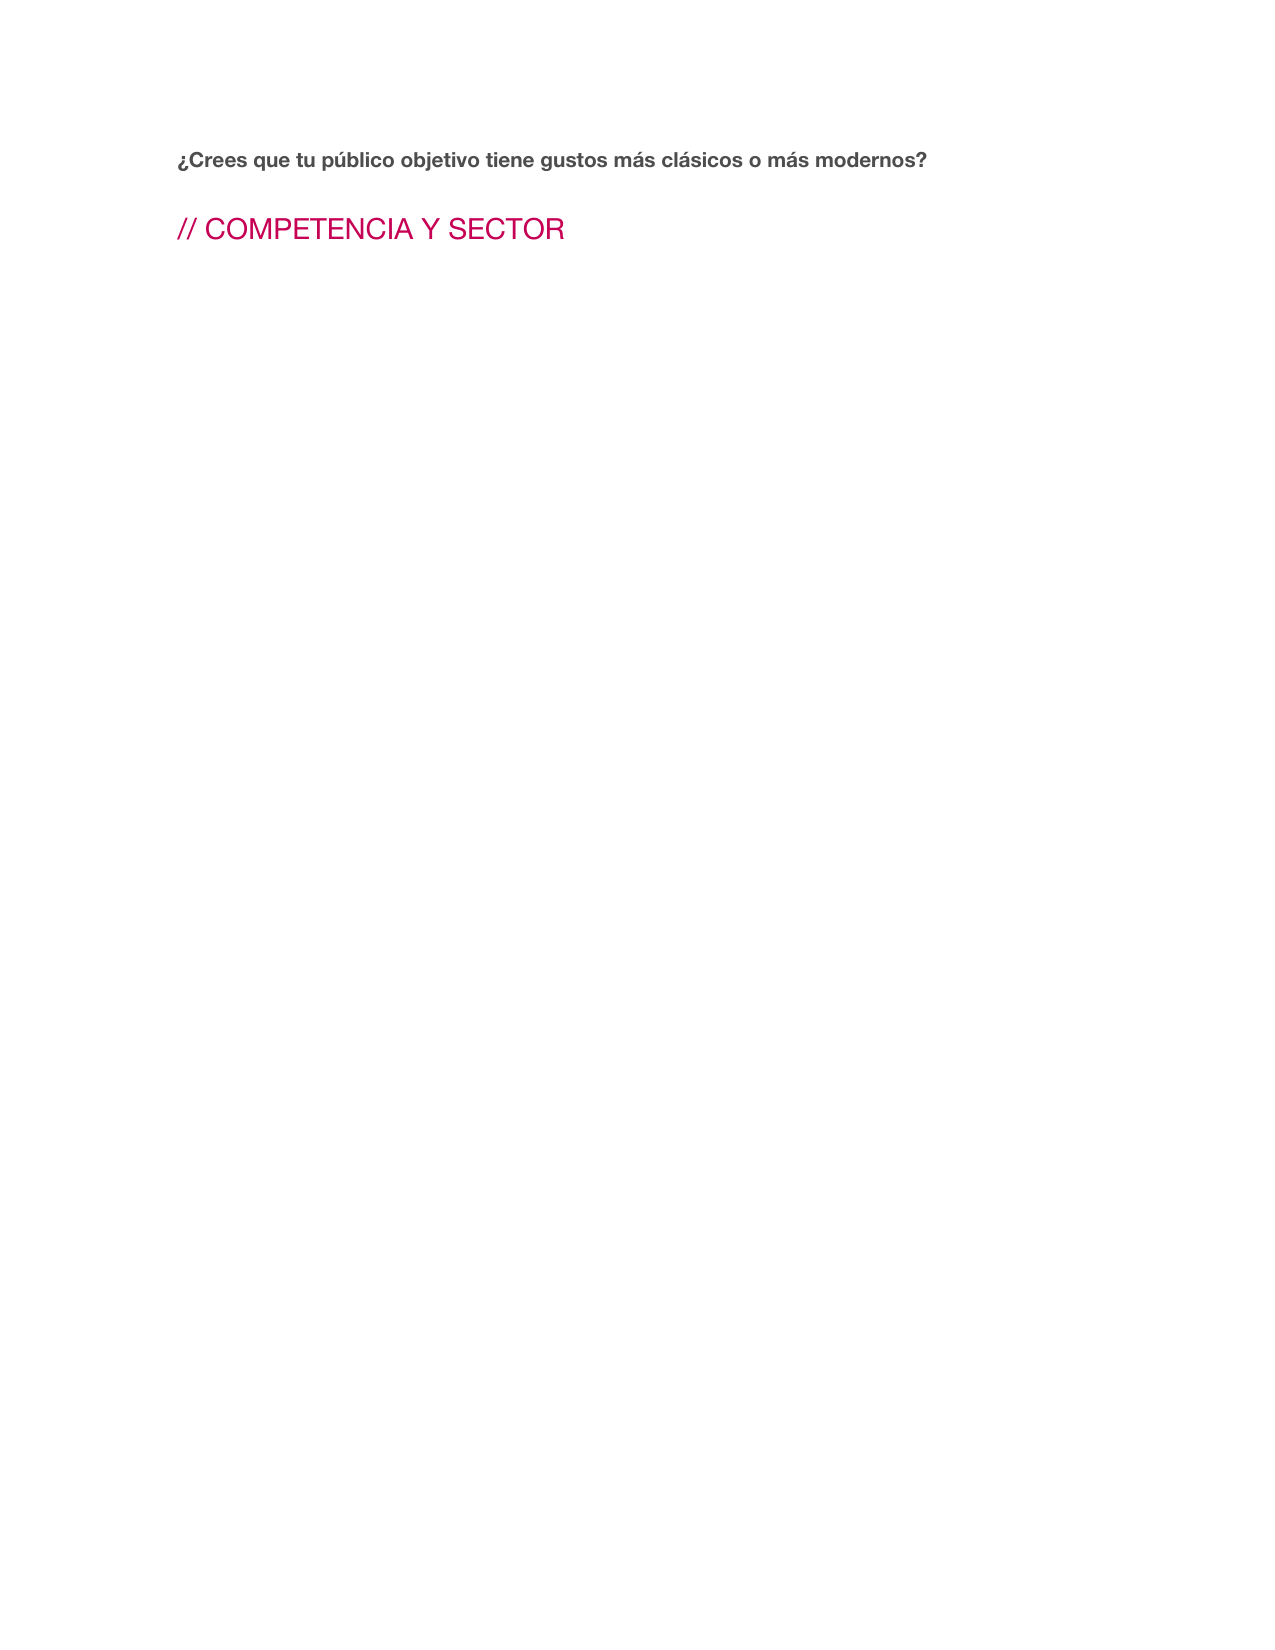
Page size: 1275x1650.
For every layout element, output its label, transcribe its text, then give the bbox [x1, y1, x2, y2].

text // COMPETENCIA Y SECTOR [177, 211, 1098, 247]
text ¿Crees que tu público objetivo tiene gustos más clásicos o más modernos? [177, 148, 1098, 174]
